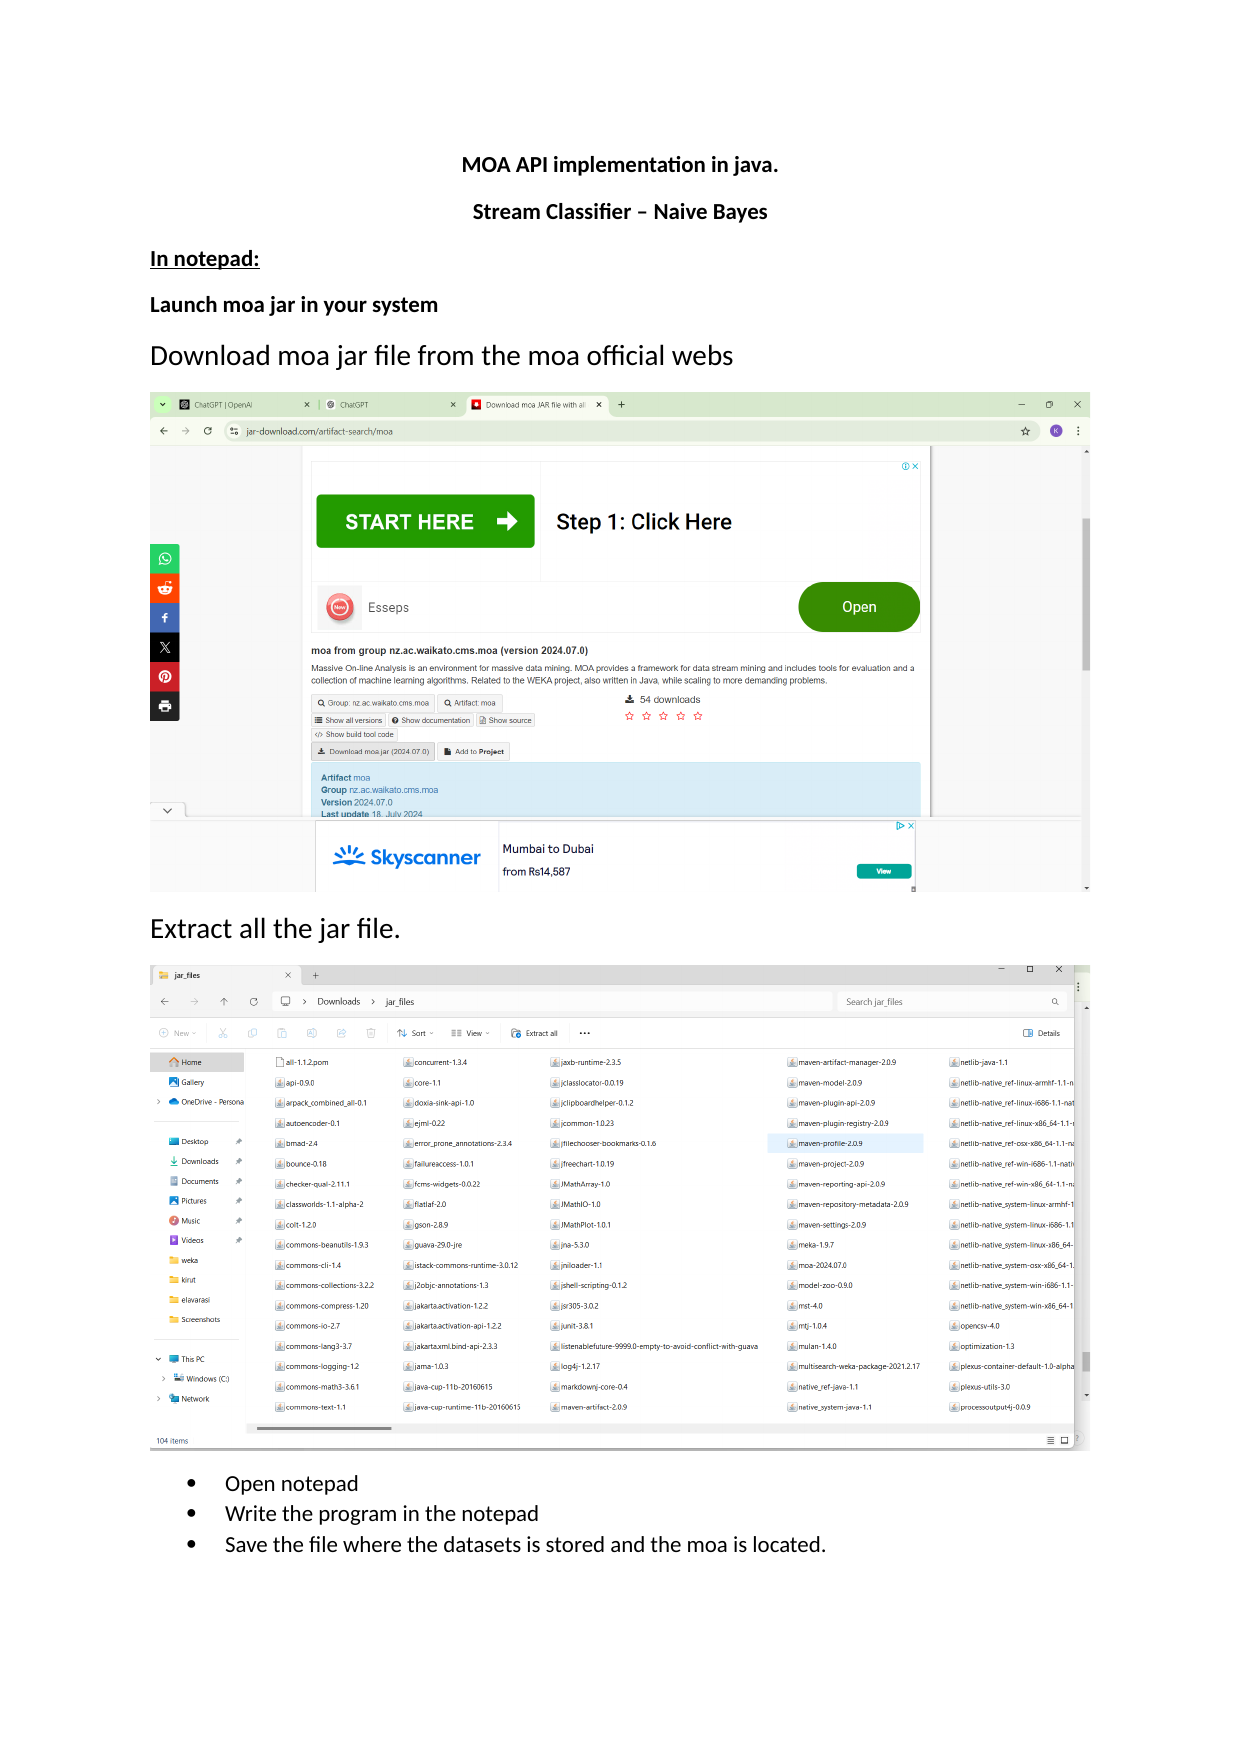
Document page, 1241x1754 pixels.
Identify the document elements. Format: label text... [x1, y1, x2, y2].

list Open notepad [187, 1469, 1090, 1497]
picture [150, 965, 1091, 1451]
text Stream Classifier – Naive Bayes [150, 197, 1090, 225]
text Launch moa jar in your system [150, 291, 1090, 319]
list Write the program in the notepad [187, 1499, 1090, 1528]
text Extract all the jar file. [150, 910, 1090, 946]
list Save the file where the datasets is stored and the moa is located. [187, 1530, 1090, 1558]
text MOA API implementation in java. [150, 150, 1090, 178]
text In notepad: [150, 244, 1090, 272]
text Download moa jar file from the moa official webs [150, 337, 1090, 373]
picture [150, 392, 1091, 892]
